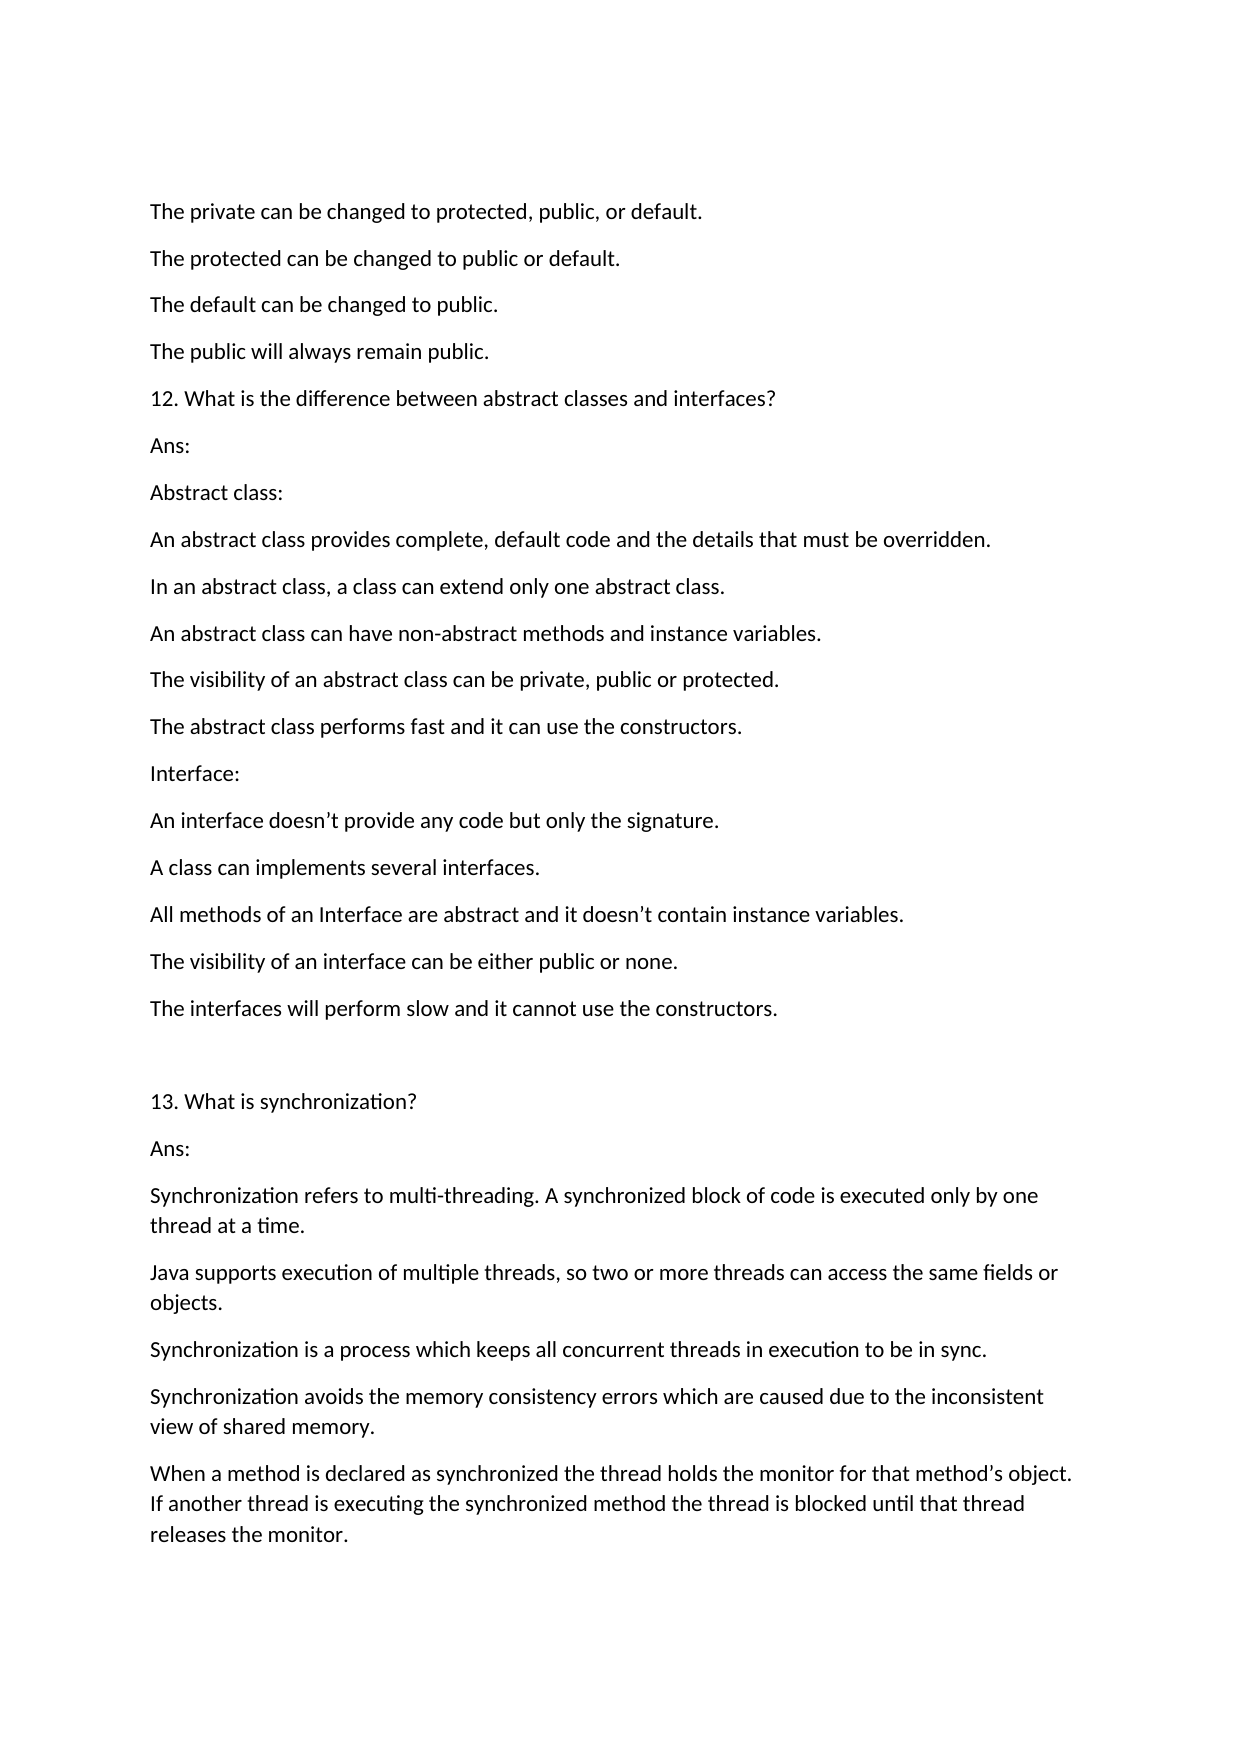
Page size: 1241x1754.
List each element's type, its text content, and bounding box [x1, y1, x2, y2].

text When a method is declared as synchronized the thread holds the monitor for that method’s object. If another thread is executing the synchronized method the thread is blocked until that thread releases the monitor. [150, 1459, 1090, 1548]
text The visibility of an abstract class can be private, public or protected. [150, 666, 1090, 694]
text Synchronization avoids the memory consistency errors which are caused due to the inconsistent view of shared memory. [150, 1382, 1090, 1441]
text In an abstract class, a class can extend only one abstract class. [150, 572, 1090, 600]
text 13. What is synchronization? [150, 1087, 1090, 1116]
text An abstract class can have non-abstract methods and instance variables. [150, 619, 1090, 647]
text 12. What is the difference between abstract classes and interfaces? [150, 384, 1090, 412]
text Java supports execution of multiple threads, so two or more threads can access the same fields or objects. [150, 1258, 1090, 1317]
text The default can be changed to public. [150, 291, 1090, 319]
text The private can be changed to protected, public, or default. [150, 197, 1090, 225]
text Synchronization refers to multi-threading. A synchronized block of code is executed only by one thread at a time. [150, 1181, 1090, 1239]
text The interfaces will perform slow and it cannot use the constructors. [150, 994, 1090, 1022]
text Ans: [150, 431, 1090, 459]
text Synchronization is a process which keeps all concurrent threads in execution to be in sync. [150, 1335, 1090, 1363]
text A class can implements several interfaces. [150, 853, 1090, 881]
text Abstract class: [150, 478, 1090, 506]
text An interface doesn’t provide any code but only the signature. [150, 806, 1090, 834]
text The protected can be changed to public or default. [150, 244, 1090, 272]
text Interface: [150, 759, 1090, 787]
text All methods of an Interface are abstract and it doesn’t contain instance variables. [150, 900, 1090, 928]
text The visibility of an interface can be either public or none. [150, 947, 1090, 975]
text An abstract class provides complete, default code and the details that must be overridden. [150, 525, 1090, 553]
text The abstract class performs fast and it can use the constructors. [150, 712, 1090, 741]
text Ans: [150, 1134, 1090, 1162]
text The public will always remain public. [150, 337, 1090, 366]
